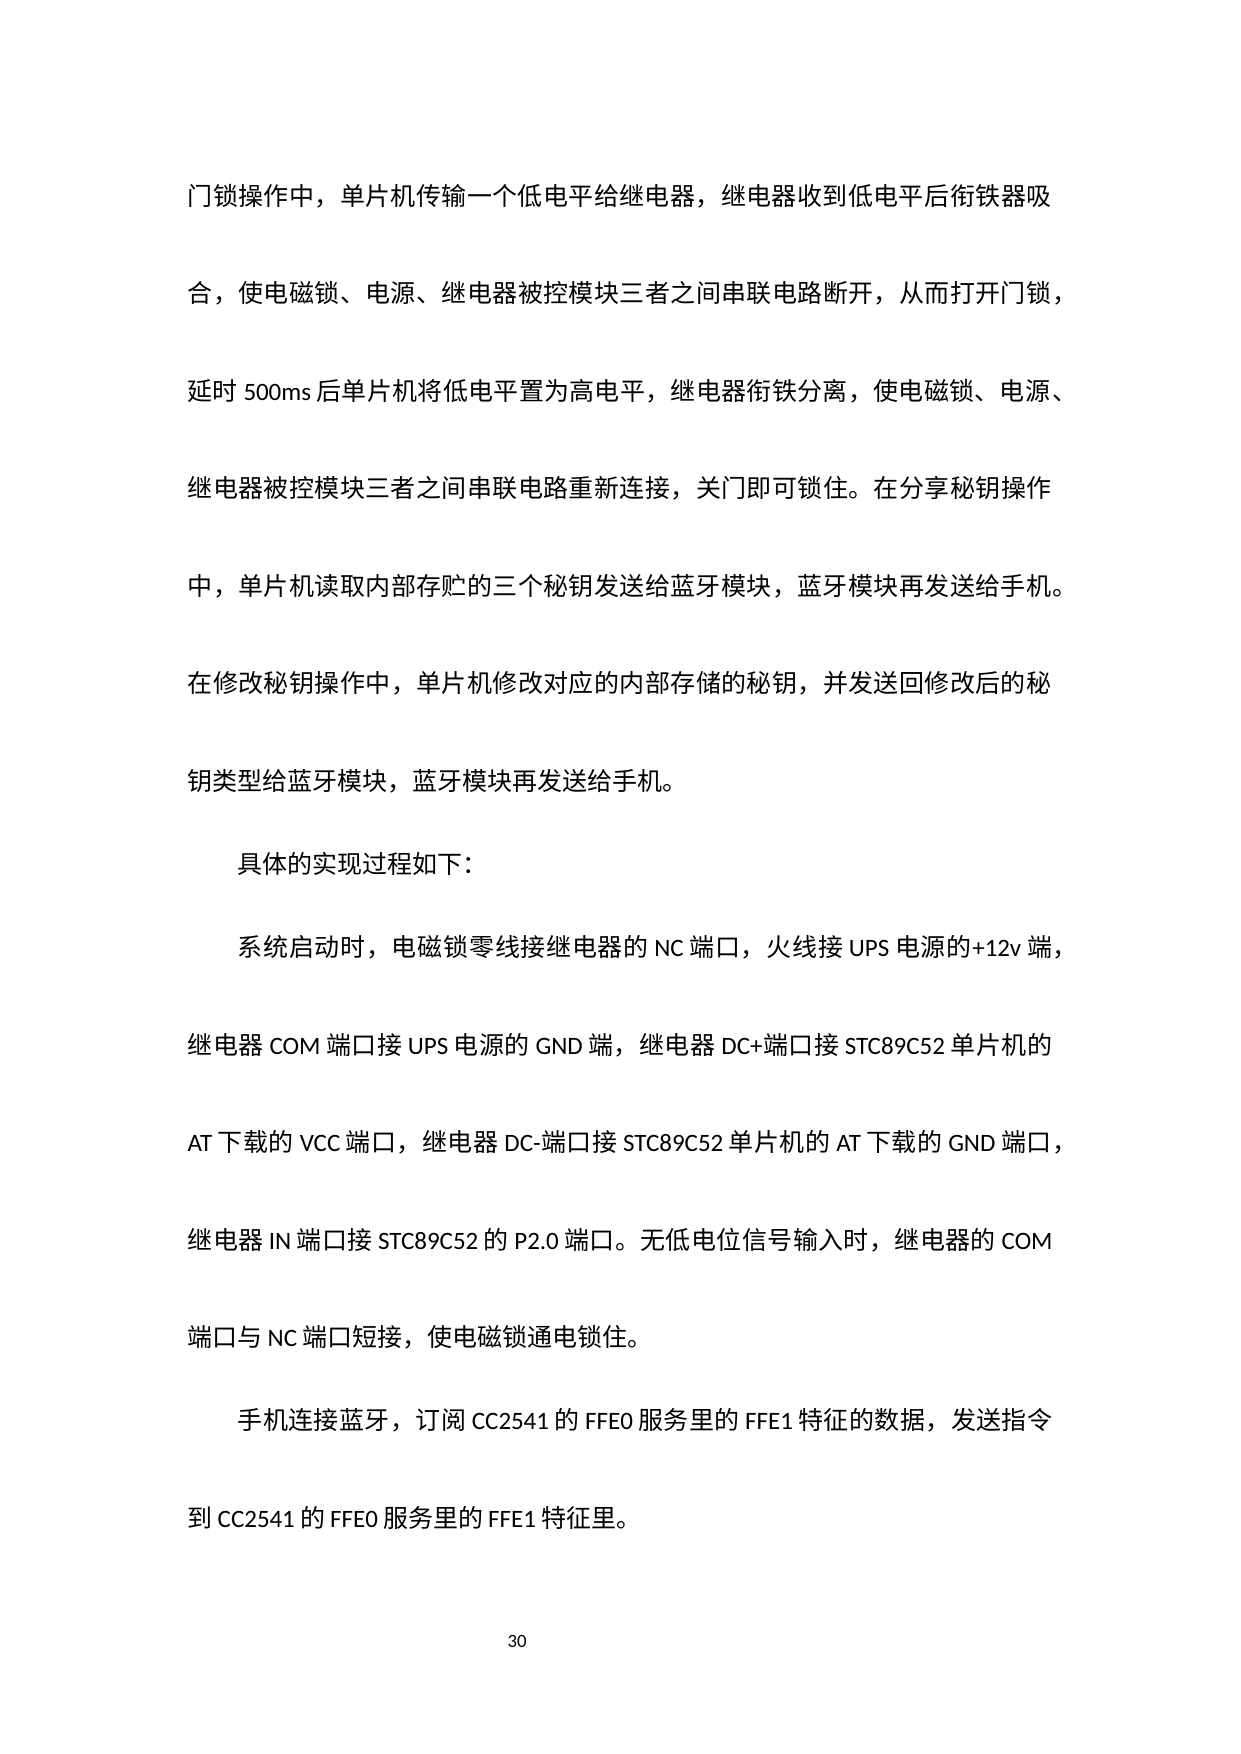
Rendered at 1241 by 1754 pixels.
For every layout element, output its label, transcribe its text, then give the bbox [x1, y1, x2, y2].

text 系统启动时，电磁锁零线接继电器的NC端口，火线接UPS电源的+12v端，继电器COM端口接UPS电源的GND端，继电器DC+端口接STC89C52单片机的AT下载的VCC端口，继电器DC-端口接STC89C52单片机的AT下载的GND端口，继电器IN端口接STC89C52的P2.0端口。无低电位信号输入时，继电器的COM端口与NC端口短接，使电磁锁通电锁住。 [187, 913, 1053, 1368]
text 具体的实现过程如下： [187, 830, 1053, 895]
text 手机连接蓝牙，订阅CC2541的FFE0服务里的FFE1特征的数据，发送指令到CC2541的FFE0服务里的FFE1特征里。 [187, 1386, 1053, 1549]
